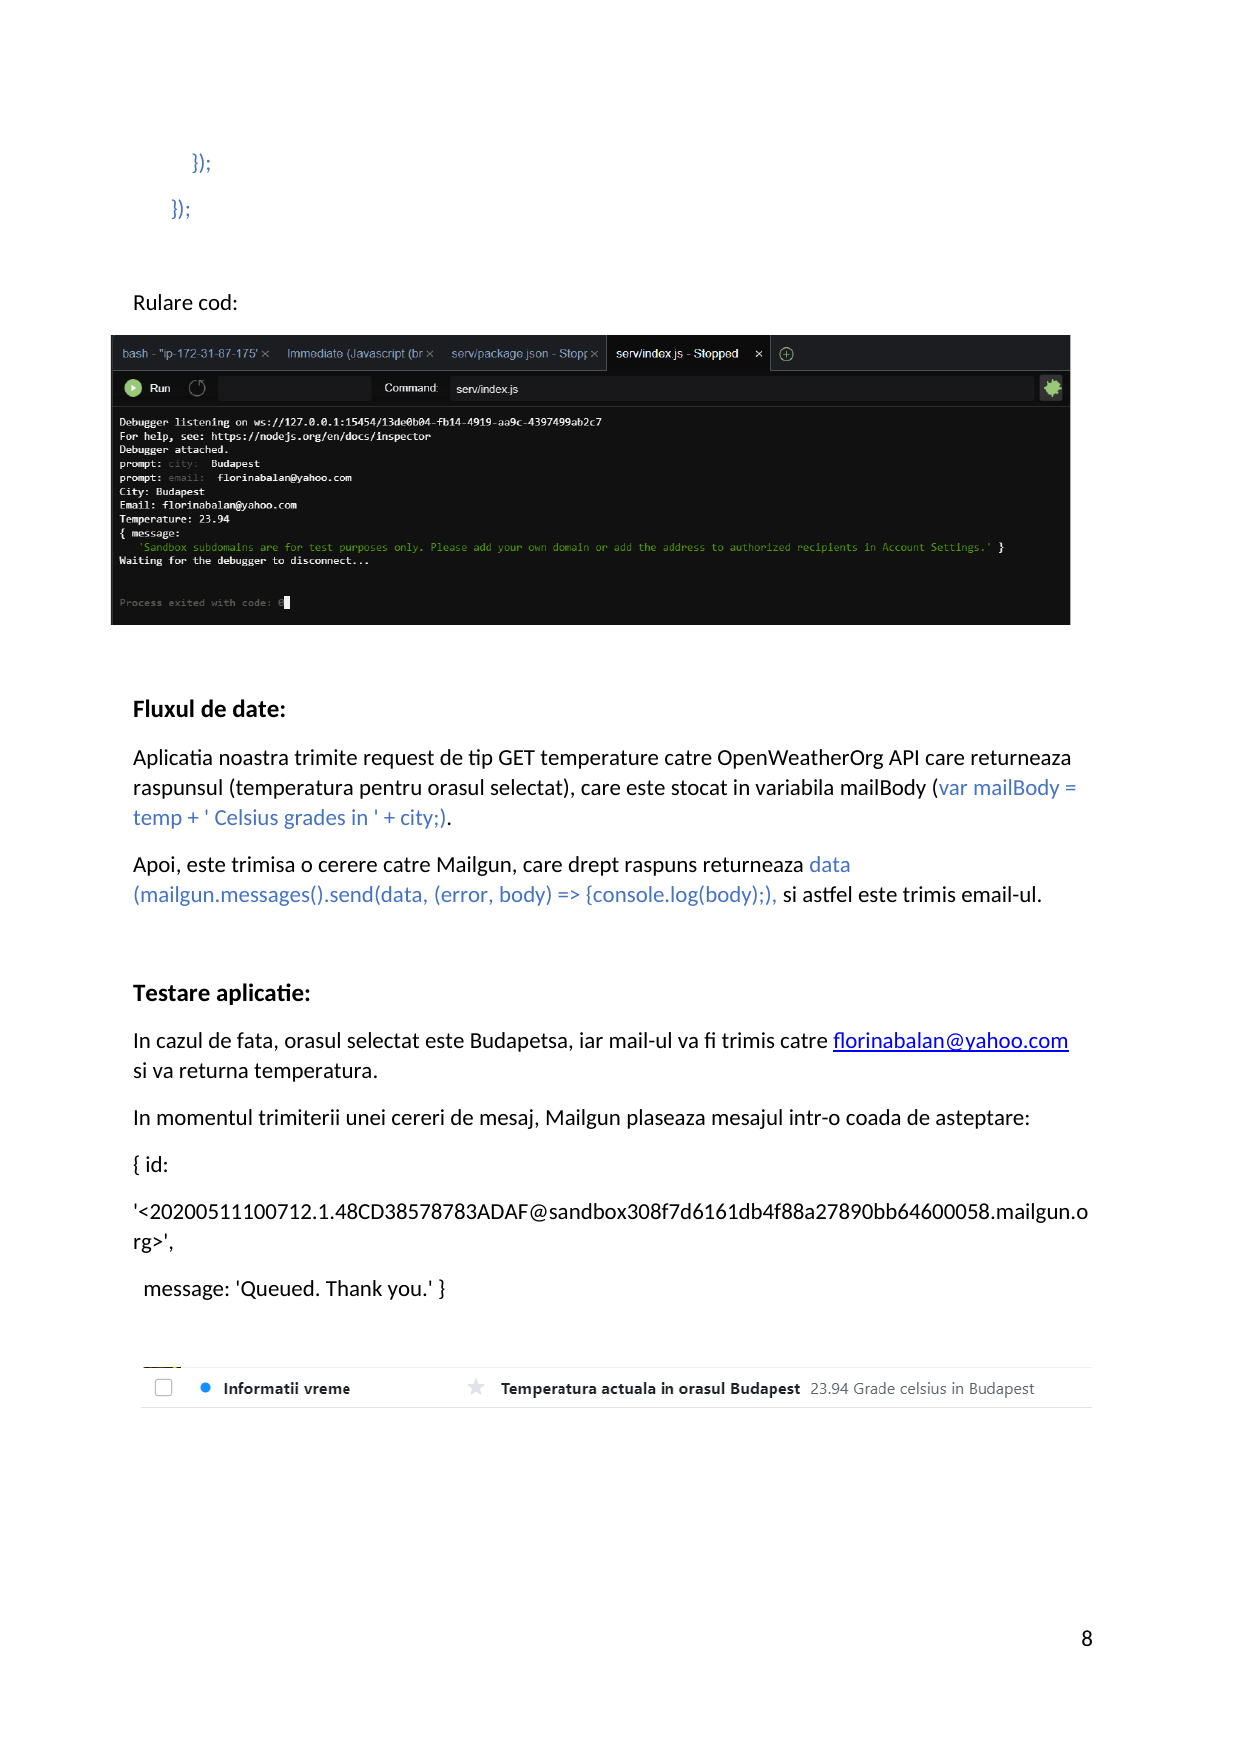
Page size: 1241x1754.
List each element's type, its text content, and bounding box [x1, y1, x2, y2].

text message: 'Queued. Thank you.' } [133, 1274, 1093, 1302]
text In momentul trimiterii unei cereri de mesaj, Mailgun plaseaza mesajul intr-o coada de asteptare: [133, 1103, 1093, 1131]
text '<20200511100712.1.48CD38578783ADAF@sandbox308f7d6161db4f88a27890bb64600058.mailgun.org>', [133, 1197, 1093, 1255]
text Rulare cod: [133, 288, 1093, 316]
text }); [170, 148, 1093, 176]
text Aplicatia noastra trimite request de tip GET temperature catre OpenWeatherOrg API care returneaza raspunsul (temperatura pentru orasul selectat), care este stocat in variabila mailBody (var mailBody = temp + ' Celsius grades in ' + city;). [133, 743, 1093, 831]
text }); [170, 194, 1093, 222]
picture [110, 335, 1071, 625]
picture [132, 1367, 1093, 1415]
text Fluxul de date: [133, 693, 1093, 724]
text Apoi, este trimisa o cerere catre Mailgun, care drept raspuns returneaza data (mailgun.messages().send(data, (error, body) => {console.log(body);), si astfel este trimis email-ul. [133, 850, 1093, 908]
text { id: [133, 1150, 1093, 1178]
text In cazul de fata, orasul selectat este Budapetsa, iar mail-ul va fi trimis catre florinabalan@yahoo.com si va returna temperatura. [133, 1026, 1093, 1084]
text Testare aplicatie: [133, 977, 1093, 1007]
